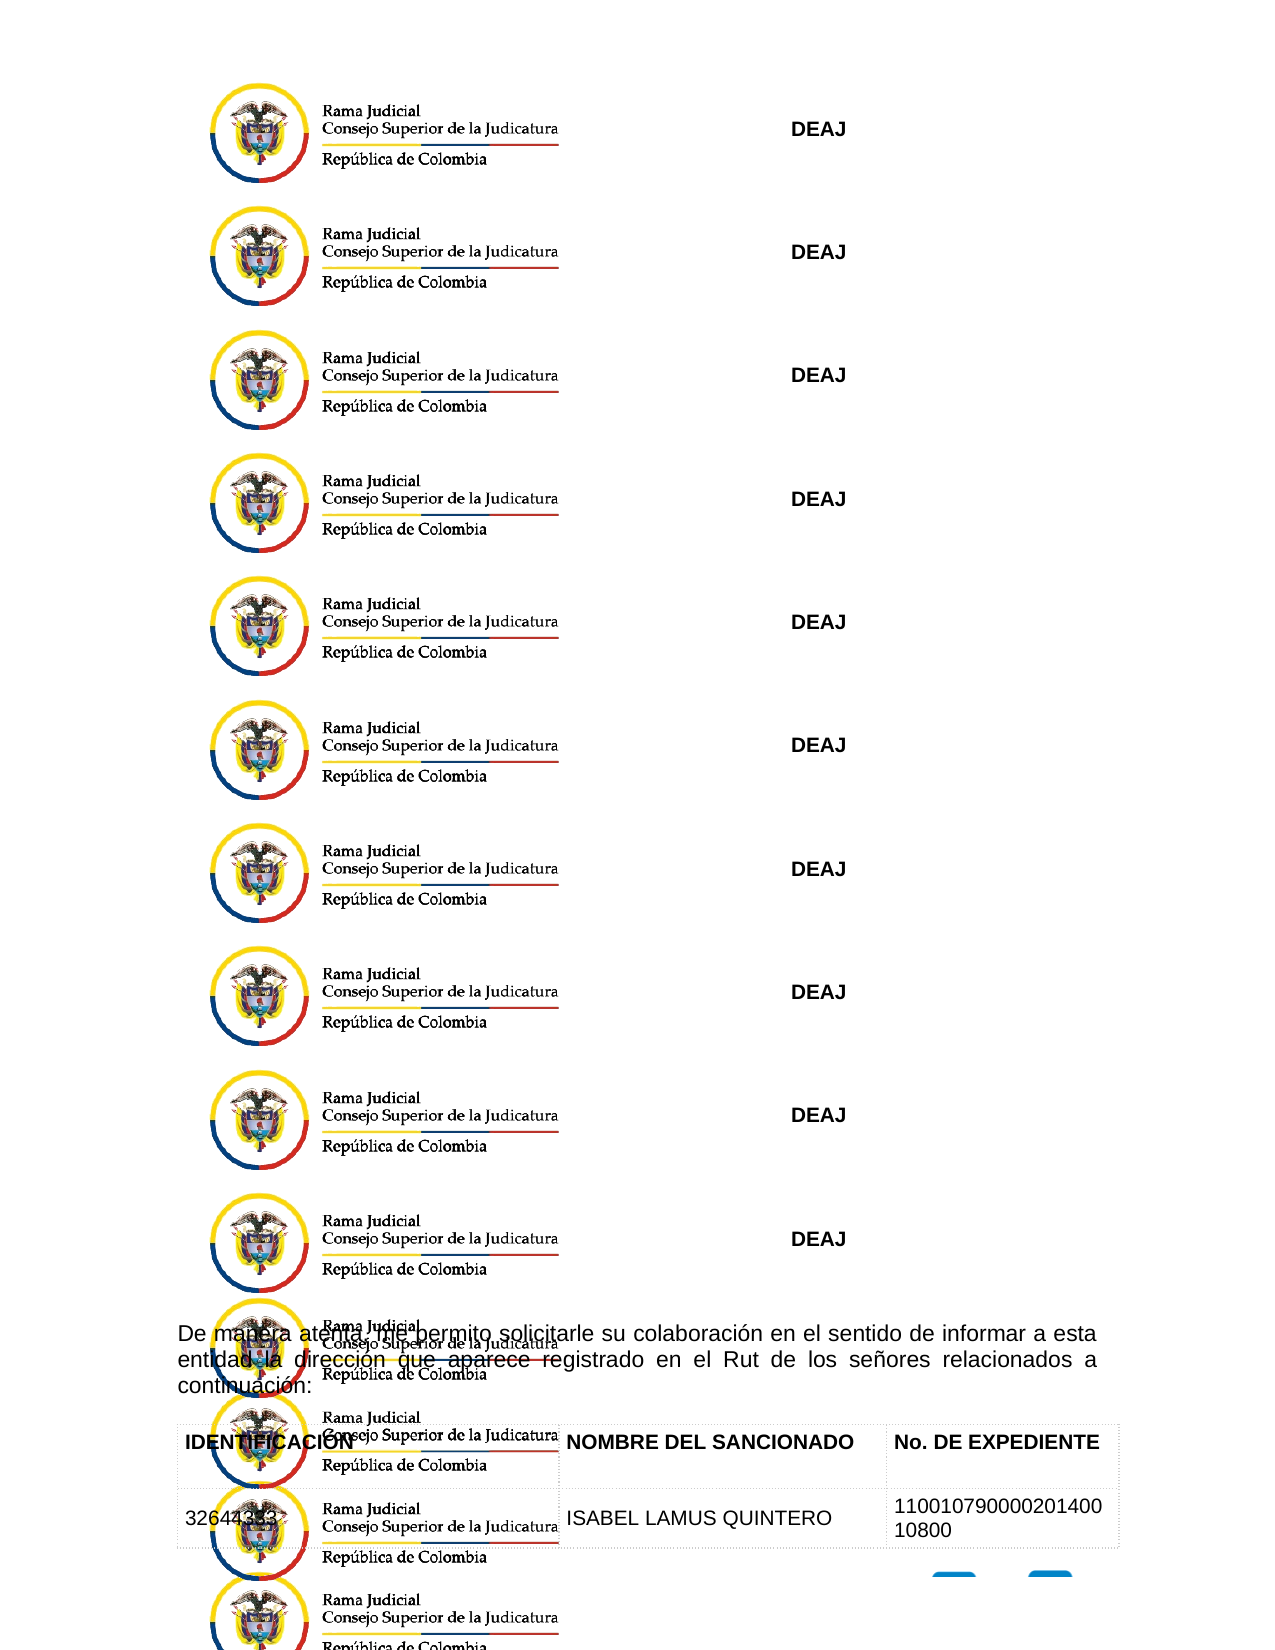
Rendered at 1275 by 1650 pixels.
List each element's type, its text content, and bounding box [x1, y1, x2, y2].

picture [202, 443, 566, 563]
picture [202, 1183, 566, 1319]
picture [202, 1060, 566, 1180]
picture [202, 1399, 566, 1424]
picture [202, 937, 566, 1056]
picture [202, 567, 566, 686]
picture [202, 1547, 566, 1650]
picture [202, 320, 566, 440]
picture [202, 197, 566, 316]
table_cell ISABEL LAMUS QUINTERO [559, 1488, 886, 1547]
table_header NOMBRE DEL SANCIONADO [559, 1424, 886, 1488]
picture [202, 690, 566, 810]
text De manera atenta, me permito solicitarle su colaboración en el sentido de informar a esta entidad la dirección que aparece registrado en el Rut de los señores relacionados a continuación: [177, 1319, 1098, 1399]
table_header No. DE EXPEDIENTE [886, 1424, 1119, 1488]
table_header IDENTIFICACIÓN [177, 1424, 559, 1488]
table_cell 11001079000020140010800 [886, 1488, 1119, 1547]
picture [202, 813, 566, 933]
picture [202, 73, 566, 193]
table_cell 32644333 [177, 1488, 559, 1547]
picture [926, 1568, 1083, 1577]
